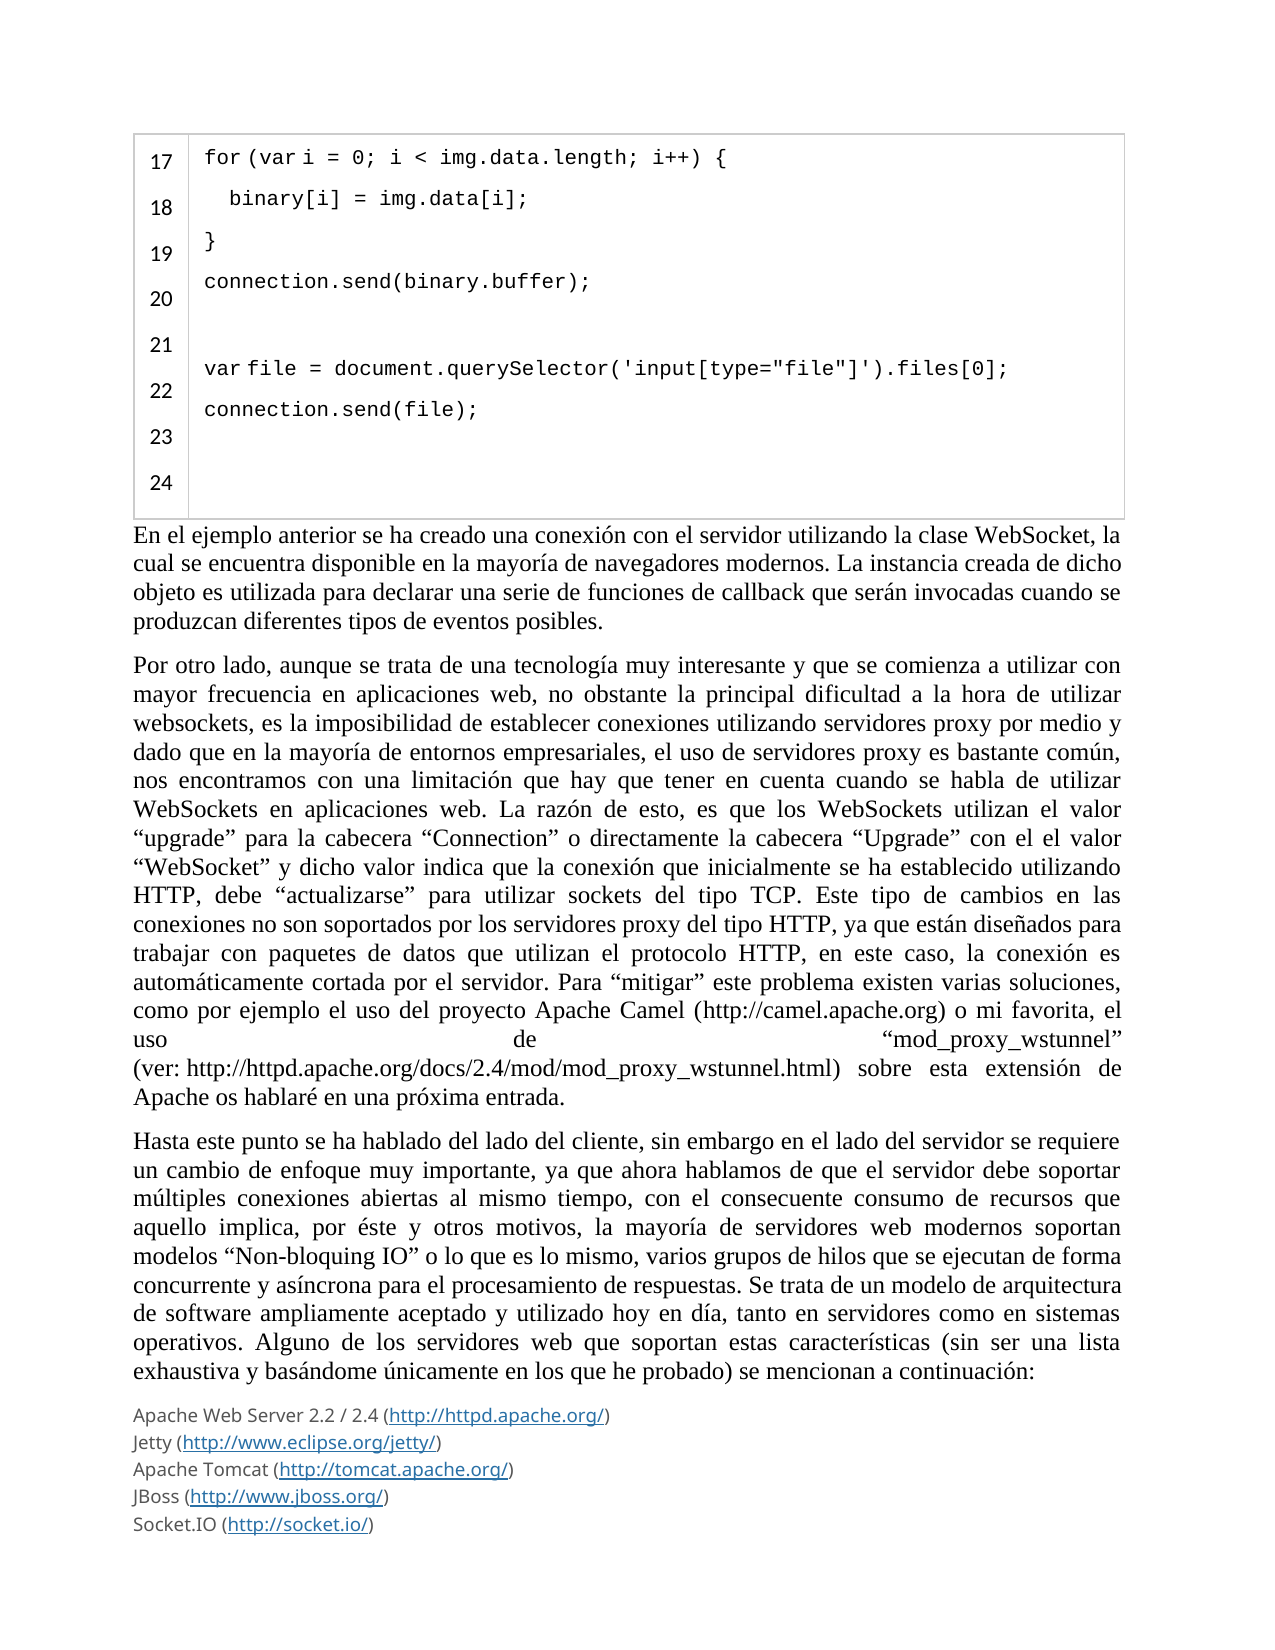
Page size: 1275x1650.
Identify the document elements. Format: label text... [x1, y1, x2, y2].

text Apache Tomcat (http://tomcat.apache.org/) [133, 1455, 1122, 1482]
text Jetty (http://www.eclipse.org/jetty/) [133, 1428, 1122, 1455]
text Hasta este punto se ha hablado del lado del cliente, sin embargo en el lado del servidor se requiere un cambio de enfoque muy importante, ya que ahora hablamos de que el servidor debe soportar múltiples conexiones abiertas al mismo tiempo, con el consecuente consumo de recursos que aquello implica, por éste y otros motivos, la mayoría de servidores web modernos soportan modelos “Non-bloquing IO” o lo que es lo mismo, varios grupos de hilos que se ejecutan de forma concurrente y asíncrona para el procesamiento de respuestas. Se trata de un modelo de arquitectura de software ampliamente aceptado y utilizado hoy en día, tanto en servidores como en sistemas operativos. Alguno de los servidores web que soportan estas características (sin ser una lista exhaustiva y basándome únicamente en los que he probado) se mencionan a continuación: [133, 1126, 1122, 1385]
text En el ejemplo anterior se ha creado una conexión con el servidor utilizando la clase WebSocket, la cual se encuentra disponible en la mayoría de navegadores modernos. La instancia creada de dicho objeto es utilizada para declarar una serie de funciones de callback que serán invocadas cuando se produzcan diferentes tipos de eventos posibles. [133, 520, 1122, 635]
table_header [135, 135, 188, 518]
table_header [189, 135, 1124, 518]
text Por otro lado, aunque se trata de una tecnología muy interesante y que se comienza a utilizar con mayor frecuencia en aplicaciones web, no obstante la principal dificultad a la hora de utilizar websockets, es la imposibilidad de establecer conexiones utilizando servidores proxy por medio y dado que en la mayoría de entornos empresariales, el uso de servidores proxy es bastante común, nos encontramos con una limitación que hay que tener en cuenta cuando se habla de utilizar WebSockets en aplicaciones web. La razón de esto, es que los WebSockets utilizan el valor “upgrade” para la cabecera “Connection” o directamente la cabecera “Upgrade” con el el valor “WebSocket” y dicho valor indica que la conexión que inicialmente se ha establecido utilizando HTTP, debe “actualizarse” para utilizar sockets del tipo TCP. Este tipo de cambios en las conexiones no son soportados por los servidores proxy del tipo HTTP, ya que están diseñados para trabajar con paquetes de datos que utilizan el protocolo HTTP, en este caso, la conexión es automáticamente cortada por el servidor. Para “mitigar” este problema existen varias soluciones, como por ejemplo el uso del proyecto Apache Camel (http://camel.apache.org) o mi favorita, el uso de “mod_proxy_wstunnel” (ver: http://httpd.apache.org/docs/2.4/mod/mod_proxy_wstunnel.html) sobre esta extensión de Apache os hablaré en una próxima entrada. [133, 650, 1122, 1110]
text Socket.IO (http://socket.io/) [133, 1509, 1122, 1536]
text Apache Web Server 2.2 / 2.4 (http://httpd.apache.org/) [133, 1400, 1122, 1428]
text JBoss (http://www.jboss.org/) [133, 1482, 1122, 1509]
